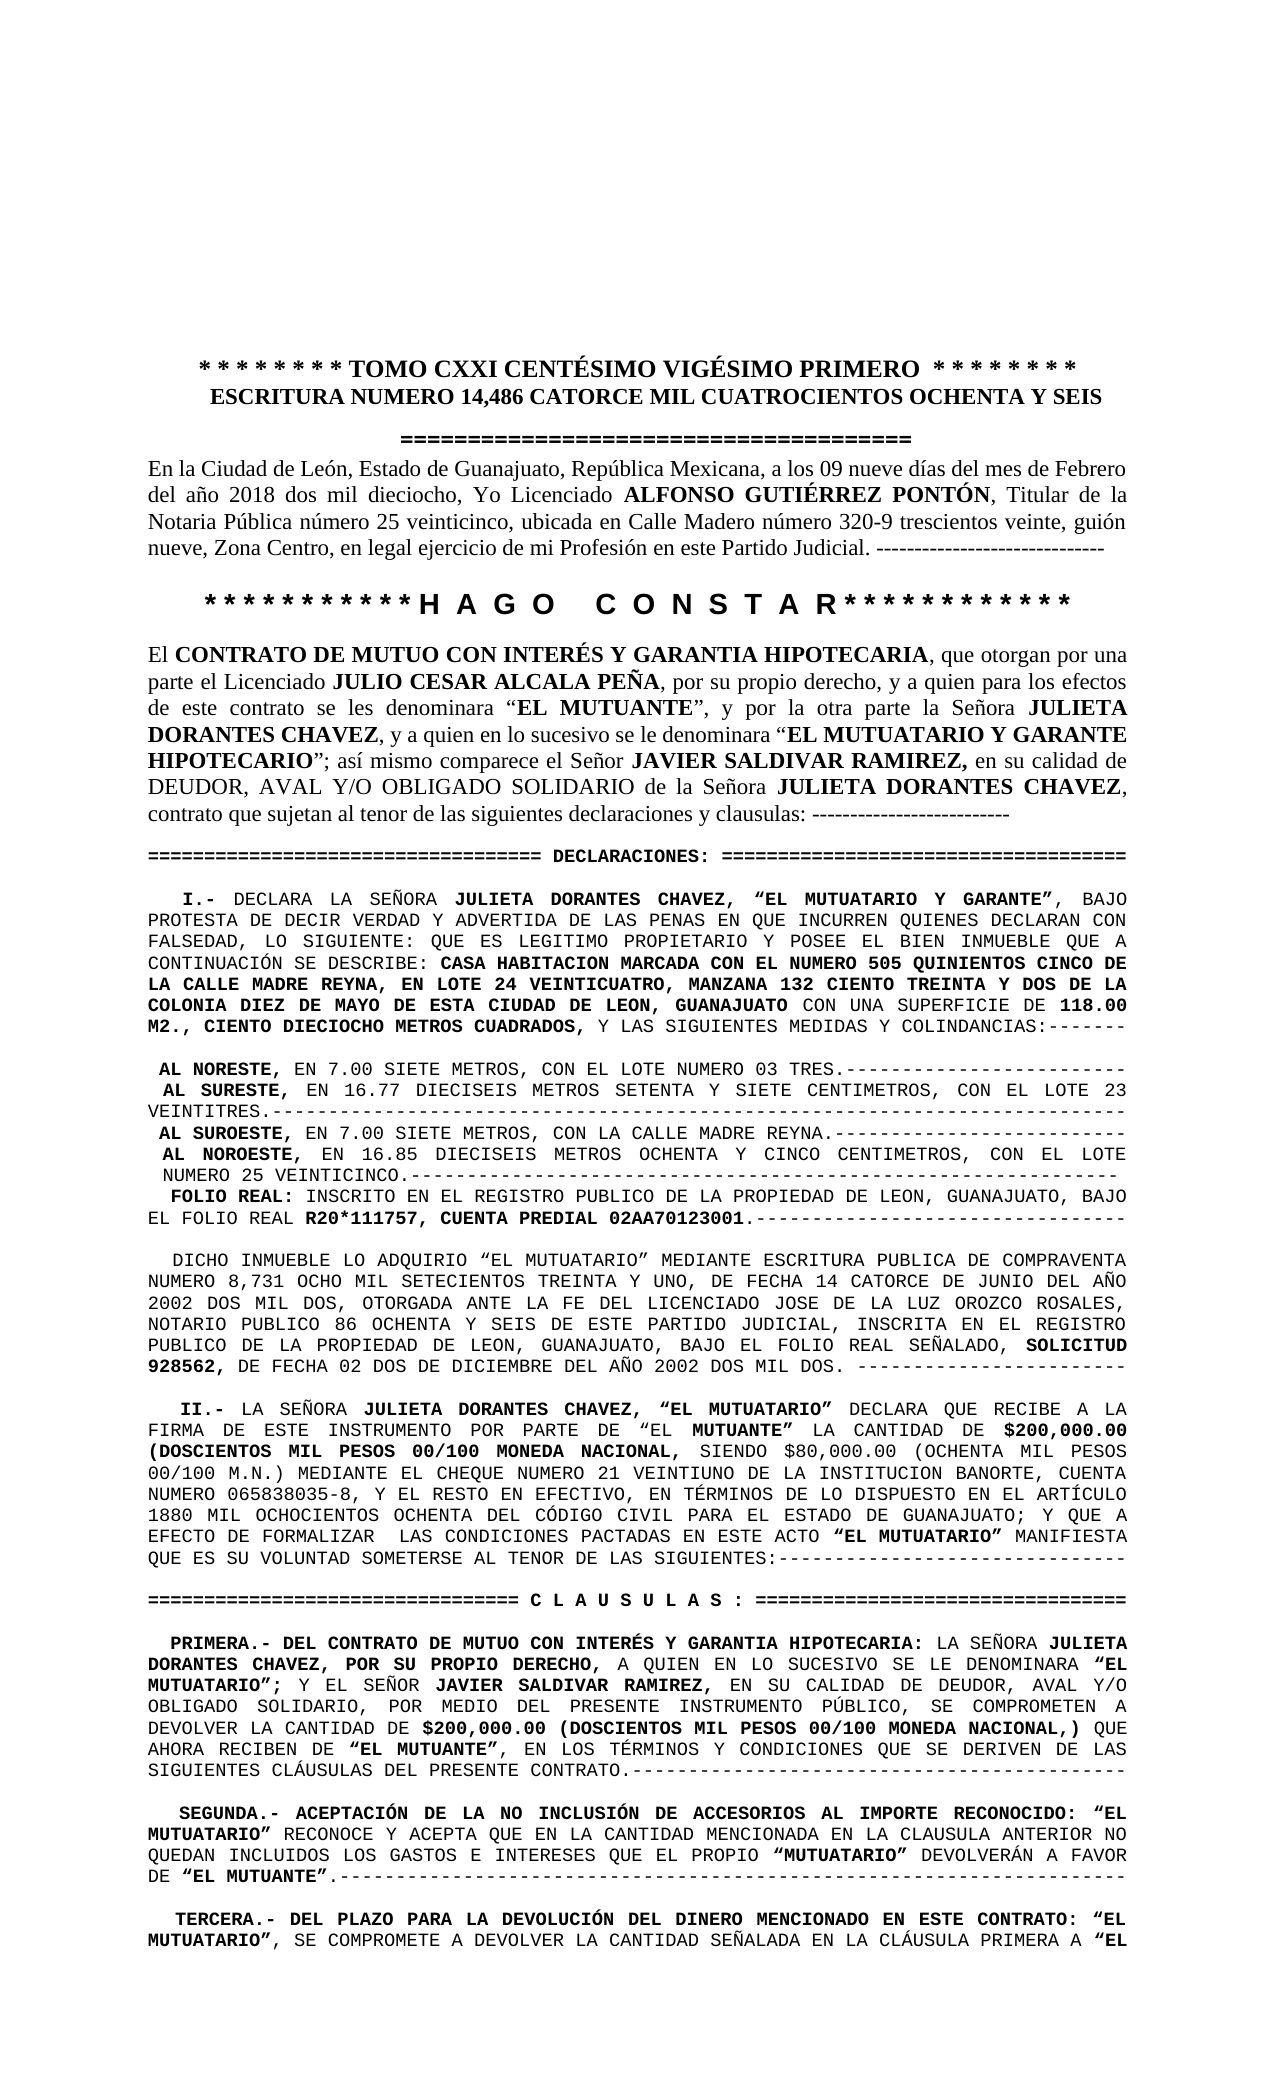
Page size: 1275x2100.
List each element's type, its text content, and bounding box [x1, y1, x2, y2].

text DICHO INMUEBLE LO ADQUIRIO “EL MUTUATARIO” MEDIANTE ESCRITURA PUBLICA DE COMPRAVENTA NUMERO 8,731 OCHO MIL SETECIENTOS TREINTA Y UNO, DE FECHA 14 CATORCE DE JUNIO DEL AÑO 2002 DOS MIL DOS, OTORGADA ANTE LA FE DEL LICENCIADO JOSE DE LA LUZ OROZCO ROSALES, NOTARIO PUBLICO 86 OCHENTA Y SEIS DE ESTE PARTIDO JUDICIAL, INSCRITA EN EL REGISTRO PUBLICO DE LA PROPIEDAD DE LEON, GUANAJUATO, BAJO EL FOLIO REAL SEÑALADO, SOLICITUD 928562, DE FECHA 02 DOS DE DICIEMBRE DEL AÑO 2002 DOS MIL DOS. ------------------------ [148, 1251, 1127, 1378]
text =================================== DECLARACIONES: ==================================== [148, 847, 1127, 868]
text ====================================== [185, 422, 1127, 455]
text II.- LA SEÑORA JULIETA DORANTES CHAVEZ, “EL MUTUATARIO” DECLARA QUE RECIBE A LA FIRMA DE ESTE INSTRUMENTO POR PARTE DE “EL MUTUANTE” LA CANTIDAD DE $200,000.00 (DOSCIENTOS MIL PESOS 00/100 MONEDA NACIONAL, SIENDO $80,000.00 (OCHENTA MIL PESOS 00/100 M.N.) MEDIANTE EL CHEQUE NUMERO 21 VEINTIUNO DE LA INSTITUCION BANORTE, CUENTA NUMERO 065838035-8, Y EL RESTO EN EFECTIVO, EN TÉRMINOS DE LO DISPUESTO EN EL ARTÍCULO 1880 MIL OCHOCIENTOS OCHENTA DEL CÓDIGO CIVIL PARA EL ESTADO DE GUANAJUATO; Y QUE A EFECTO DE FORMALIZAR LAS CONDICIONES PACTADAS EN ESTE ACTO “EL MUTUATARIO” MANIFIESTA QUE ES SU VOLUNTAD SOMETERSE AL TENOR DE LAS SIGUIENTES:------------------------------- [148, 1400, 1127, 1570]
text AL NORESTE, EN 7.00 SIETE METROS, CON EL LOTE NUMERO 03 TRES.------------------------- [148, 1060, 1127, 1081]
text * * * * * * * * * * * H A G O C O N S T A R * * * * * * * * * * * * [148, 587, 1127, 620]
text AL NOROESTE, EN 16.85 DIECISEIS METROS OCHENTA Y CINCO CENTIMETROS, CON EL LOTE NUMERO 25 VEINTICINCO.--------------------------------------------------------------- [162, 1145, 1127, 1187]
text El CONTRATO DE MUTUO CON INTERÉS Y GARANTIA HIPOTECARIA, que otorgan por una parte el Licenciado JULIO CESAR ALCALA PEÑA, por su propio derecho, y a quien para los efectos de este contrato se les denominara “EL MUTUANTE”, y por la otra parte la Señora JULIETA DORANTES CHAVEZ, y a quien en lo sucesivo se le denominara “EL MUTUATARIO Y GARANTE HIPOTECARIO”; así mismo comparece el Señor JAVIER SALDIVAR RAMIREZ, en su calidad de DEUDOR, AVAL Y/O OBLIGADO SOLIDARIO de la Señora JULIETA DORANTES CHAVEZ, contrato que sujetan al tenor de las siguientes declaraciones y clausulas: -------------------------- [148, 642, 1127, 826]
text PRIMERA.- DEL CONTRATO DE MUTUO CON INTERÉS Y GARANTIA HIPOTECARIA: LA SEÑORA JULIETA DORANTES CHAVEZ, POR SU PROPIO DERECHO, A QUIEN EN LO SUCESIVO SE LE DENOMINARA “EL MUTUATARIO”; Y EL SEÑOR JAVIER SALDIVAR RAMIREZ, EN SU CALIDAD DE DEUDOR, AVAL Y/O OBLIGADO SOLIDARIO, POR MEDIO DEL PRESENTE INSTRUMENTO PÚBLICO, SE COMPROMETEN A DEVOLVER LA CANTIDAD DE $200,000.00 (DOSCIENTOS MIL PESOS 00/100 MONEDA NACIONAL,) QUE AHORA RECIBEN DE “EL MUTUANTE”, EN LOS TÉRMINOS Y CONDICIONES QUE SE DERIVEN DE LAS SIGUIENTES CLÁUSULAS DEL PRESENTE CONTRATO.-------------------------------------------- [148, 1633, 1127, 1782]
text * * * * * * * * TOMO CXXI CENTÉSIMO VIGÉSIMO PRIMERO * * * * * * * * [148, 354, 1127, 383]
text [148, 1910, 1127, 1952]
text ESCRITURA NUMERO 14,486 CATORCE MIL CUATROCIENTOS OCHENTA Y SEIS [185, 383, 1127, 409]
text SEGUNDA.- ACEPTACIÓN DE LA NO INCLUSIÓN DE ACCESORIOS AL IMPORTE RECONOCIDO: “EL MUTUATARIO” RECONOCE Y ACEPTA QUE EN LA CANTIDAD MENCIONADA EN LA CLAUSULA ANTERIOR NO QUEDAN INCLUIDOS LOS GASTOS E INTERESES QUE EL PROPIO “MUTUATARIO” DEVOLVERÁN A FAVOR DE “EL MUTUANTE”.---------------------------------------------------------------------- [148, 1803, 1127, 1888]
text AL SURESTE, EN 16.77 DIECISEIS METROS SETENTA Y SIETE CENTIMETROS, CON EL LOTE 23 VEINTITRES.---------------------------------------------------------------------------- [148, 1081, 1127, 1123]
text ================================= C L A U S U L A S : ================================= [148, 1591, 1127, 1612]
text I.- DECLARA LA SEÑORA JULIETA DORANTES CHAVEZ, “EL MUTUATARIO Y GARANTE”, BAJO PROTESTA DE DECIR VERDAD Y ADVERTIDA DE LAS PENAS EN QUE INCURREN QUIENES DECLARAN CON FALSEDAD, LO SIGUIENTE: QUE ES LEGITIMO PROPIETARIO Y POSEE EL BIEN INMUEBLE QUE A CONTINUACIÓN SE DESCRIBE: CASA HABITACION MARCADA CON EL NUMERO 505 QUINIENTOS CINCO DE LA CALLE MADRE REYNA, EN LOTE 24 VEINTICUATRO, MANZANA 132 CIENTO TREINTA Y DOS DE LA COLONIA DIEZ DE MAYO DE ESTA CIUDAD DE LEON, GUANAJUATO CON UNA SUPERFICIE DE 118.00 M2., CIENTO DIECIOCHO METROS CUADRADOS, Y LAS SIGUIENTES MEDIDAS Y COLINDANCIAS:------- [148, 890, 1127, 1038]
text En la Ciudad de León, Estado de Guanajuato, República Mexicana, a los 09 nueve días del mes de Febrero del año 2018 dos mil dieciocho, Yo Licenciado ALFONSO GUTIÉRREZ PONTÓN, Titular de la Notaria Pública número 25 veinticinco, ubicada en Calle Madero número 320-9 trescientos veinte, guión nueve, Zona Centro, en legal ejercicio de mi Profesión en este Partido Judicial. ------------------------------ [148, 455, 1127, 560]
text FOLIO REAL: INSCRITO EN EL REGISTRO PUBLICO DE LA PROPIEDAD DE LEON, GUANAJUATO, BAJO EL FOLIO REAL R20*111757, CUENTA PREDIAL 02AA70123001.--------------------------------- [148, 1187, 1127, 1230]
text AL SUROESTE, EN 7.00 SIETE METROS, CON LA CALLE MADRE REYNA.-------------------------- [148, 1123, 1127, 1145]
